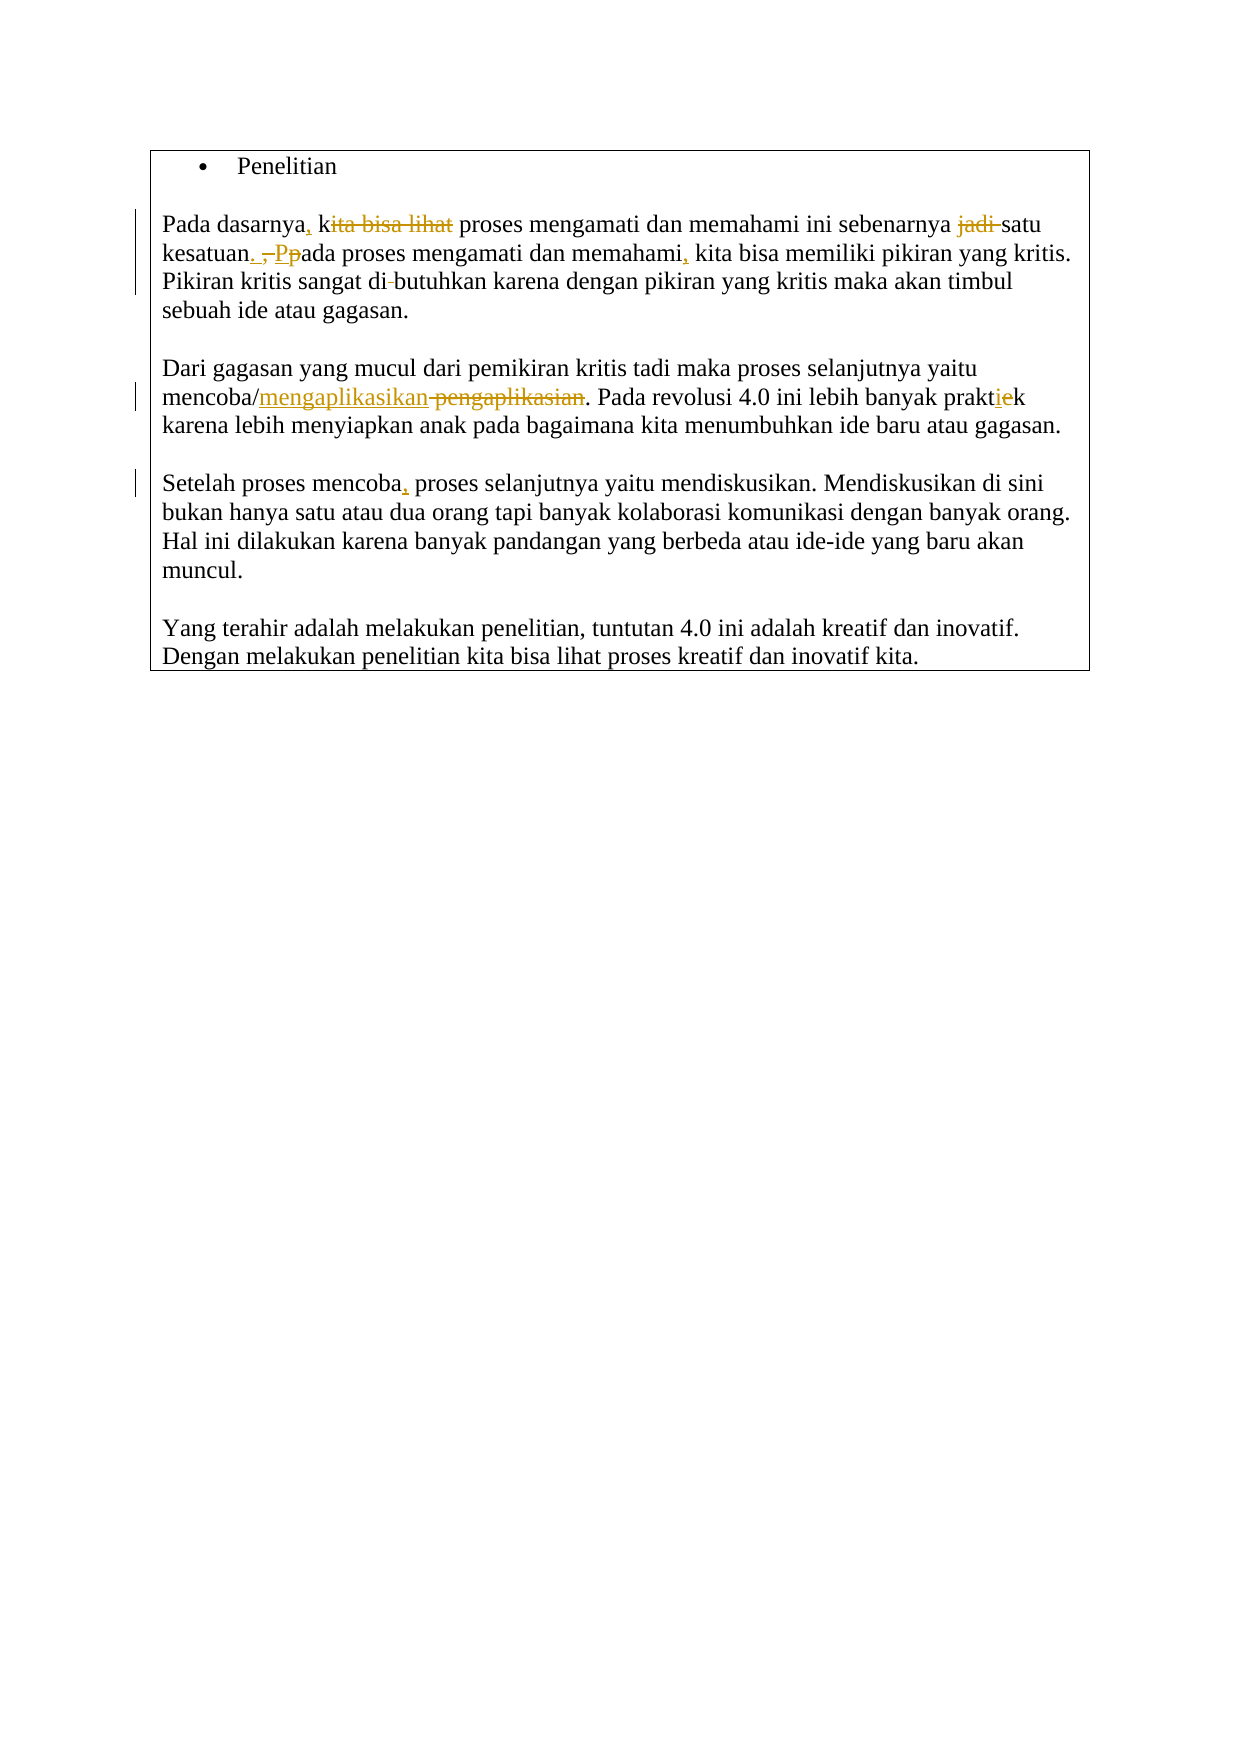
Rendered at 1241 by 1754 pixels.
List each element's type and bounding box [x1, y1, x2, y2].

table_header [151, 151, 1089, 670]
